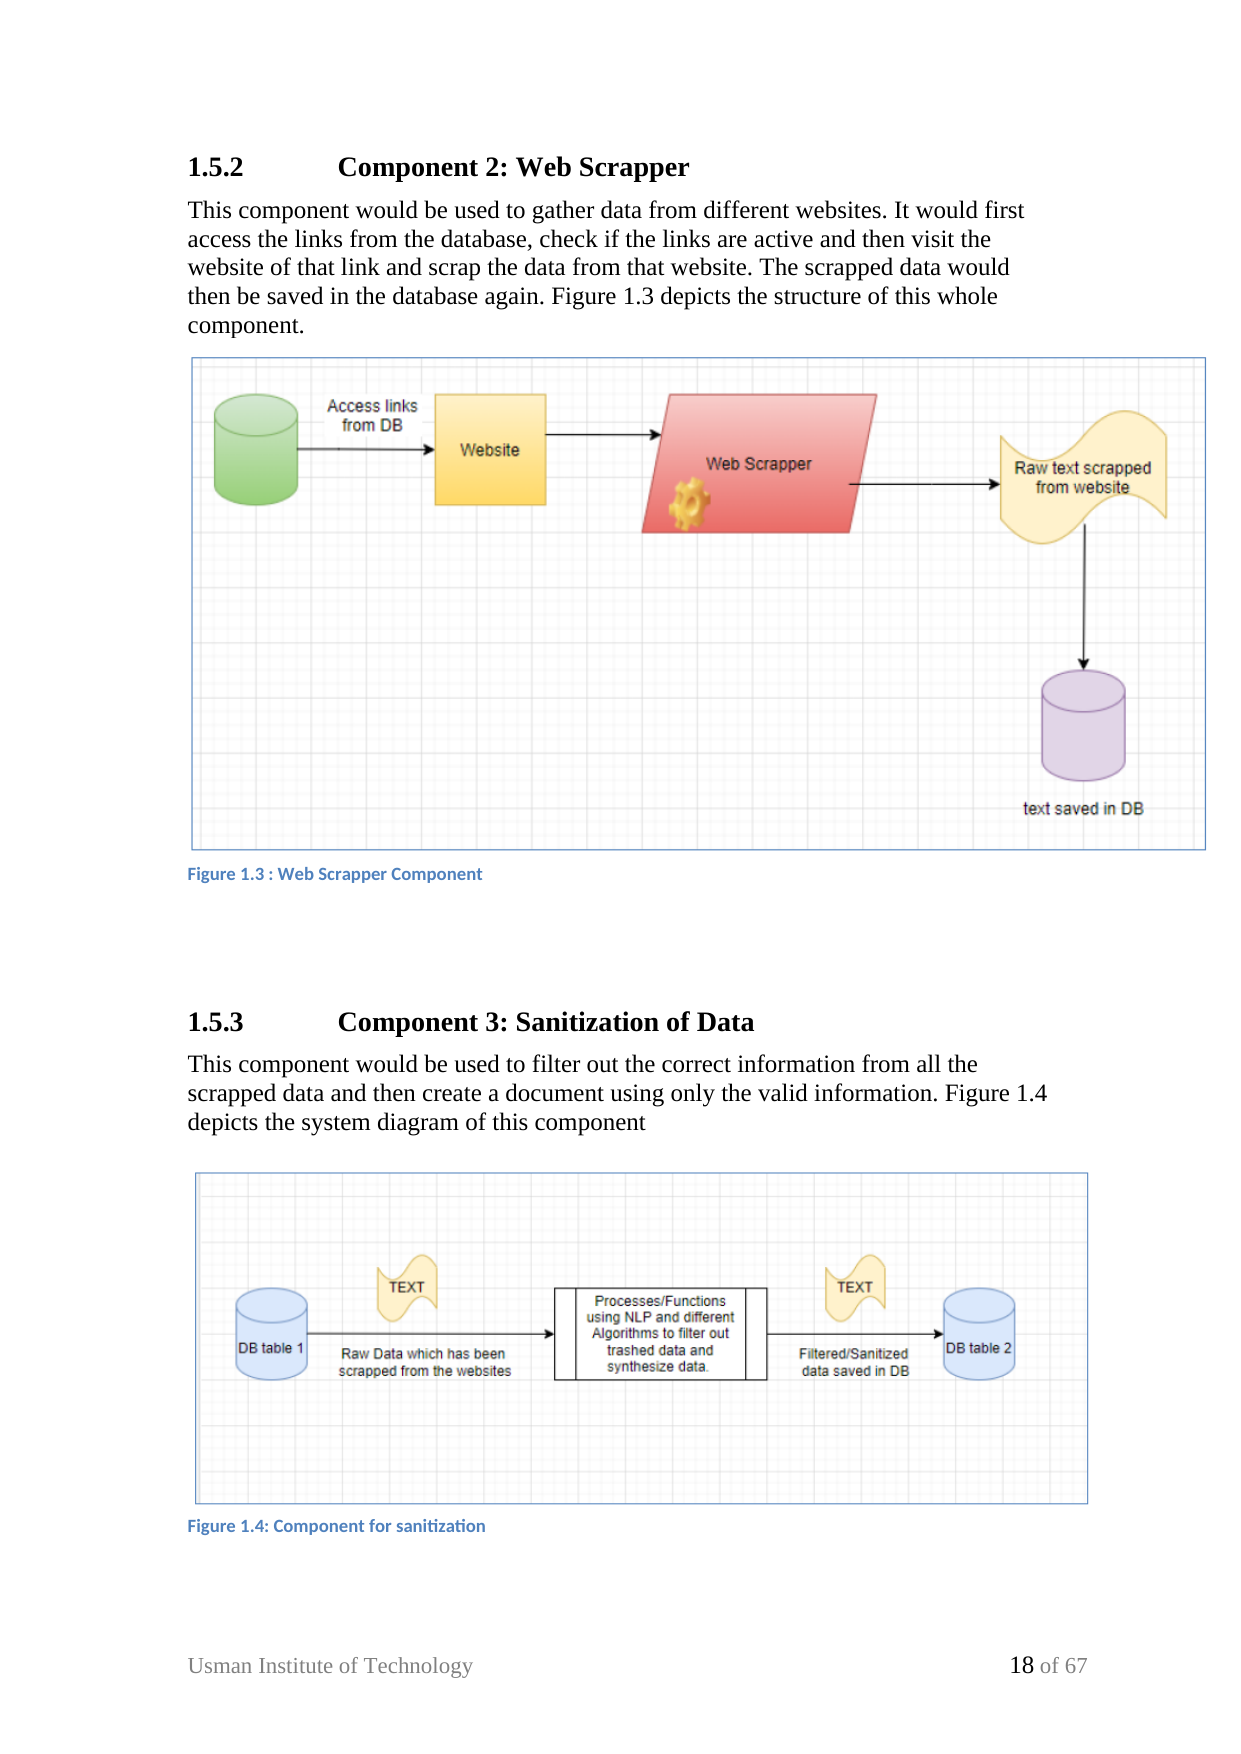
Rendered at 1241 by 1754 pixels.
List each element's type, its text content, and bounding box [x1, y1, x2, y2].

text This component would be used to gather data from different websites. It would first access the links from the database, check if the links are active and then visit the website of that link and scrap the data from that website. The scrapped data would then be saved in the database again. Figure 1.3 depicts the structure of this whole component. [187, 195, 1053, 338]
picture [187, 338, 1224, 863]
subtitle Component 2: Web Scrapper [187, 150, 1053, 182]
text This component would be used to filter out the correct information from all the scrapped data and then create a document using only the valid information. Figure 1.4 depicts the system diagram of this component [187, 1049, 1053, 1136]
picture [187, 1164, 1094, 1515]
subtitle Component 3: Sanitization of Data [187, 1004, 1053, 1037]
